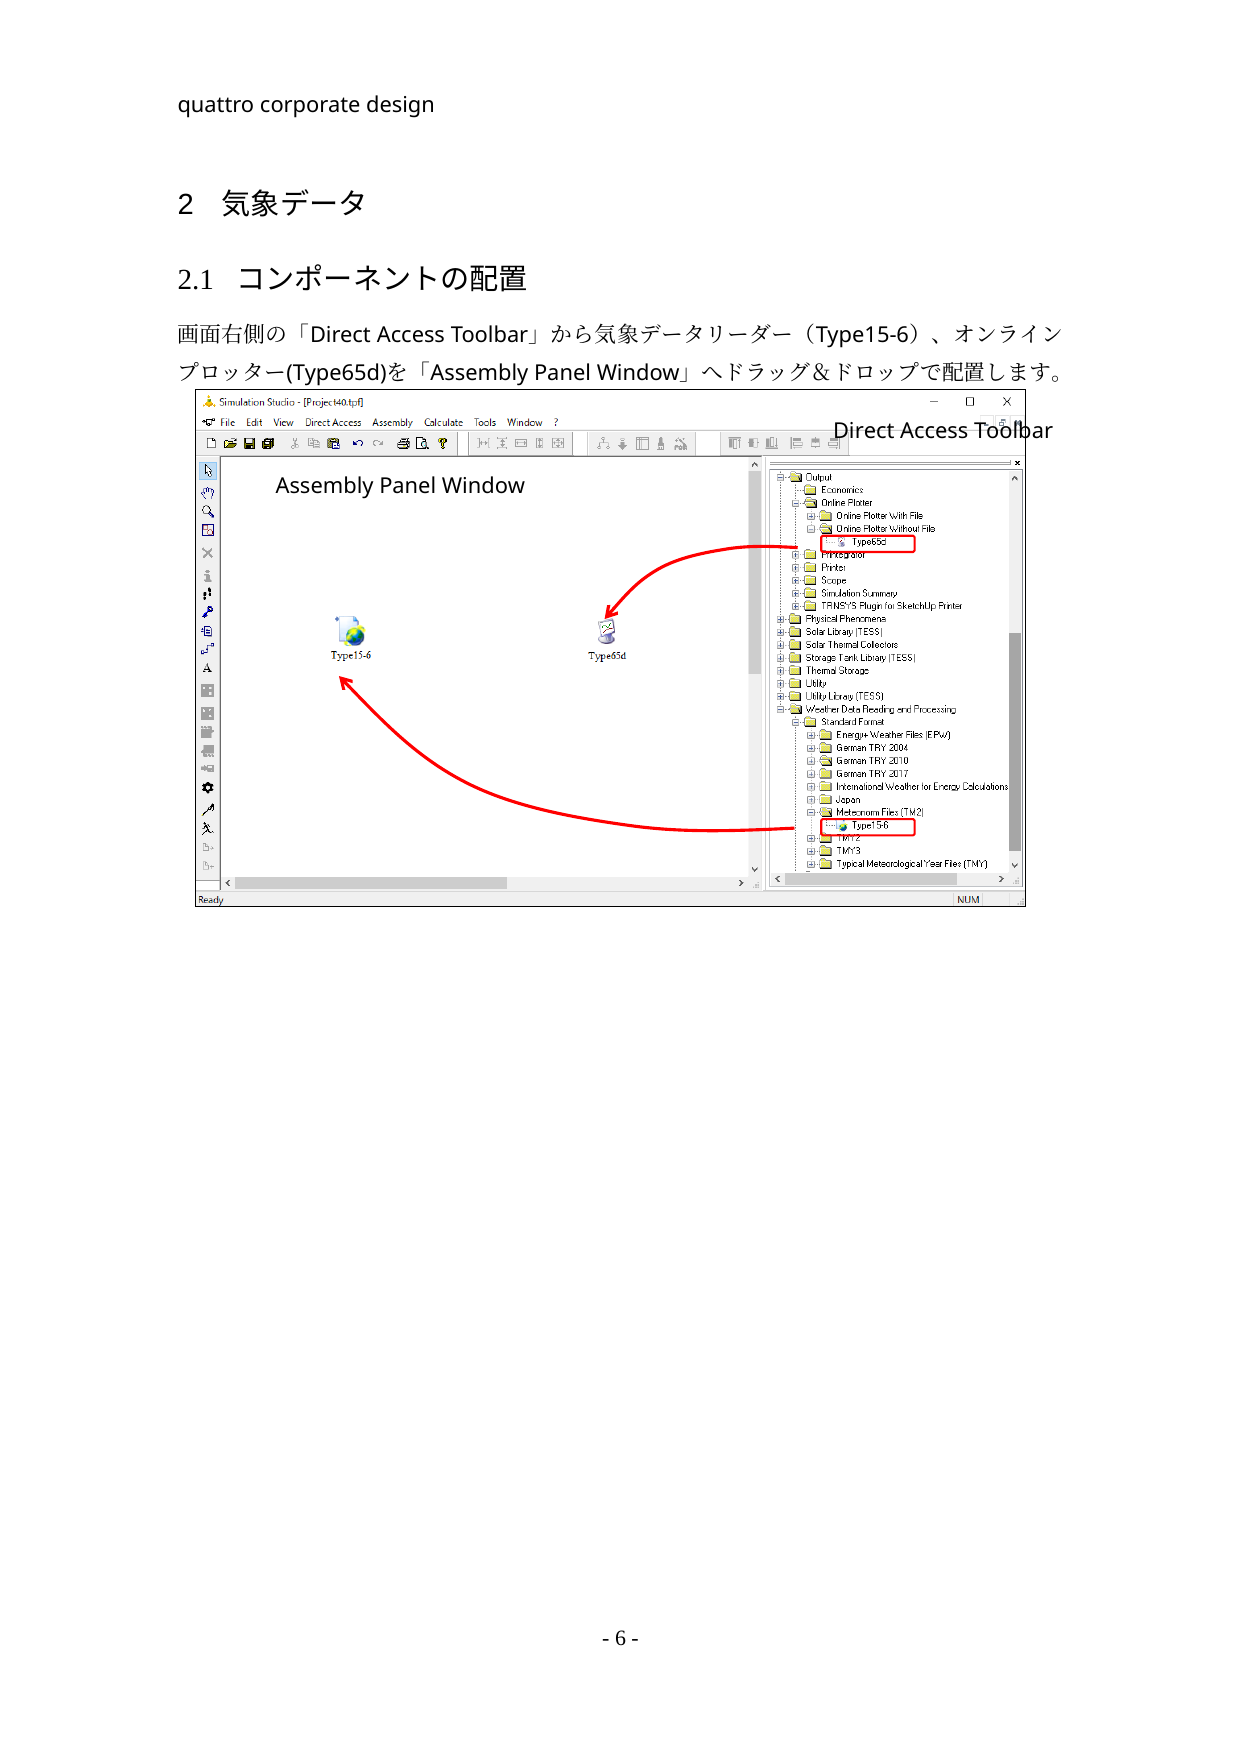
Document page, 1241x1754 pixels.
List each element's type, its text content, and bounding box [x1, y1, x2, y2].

subtitle 気象データ [177, 164, 1063, 239]
text コンポーネントの配置 [177, 239, 1063, 314]
text 画面右側の「Direct Access Toolbar」から気象データリーダー（Type15-6）、オンラインプロッター(Type65d)を「Assembly Panel Window」へドラッグ＆ドロップで配置します。 [177, 314, 1063, 389]
picture [196, 390, 1025, 906]
